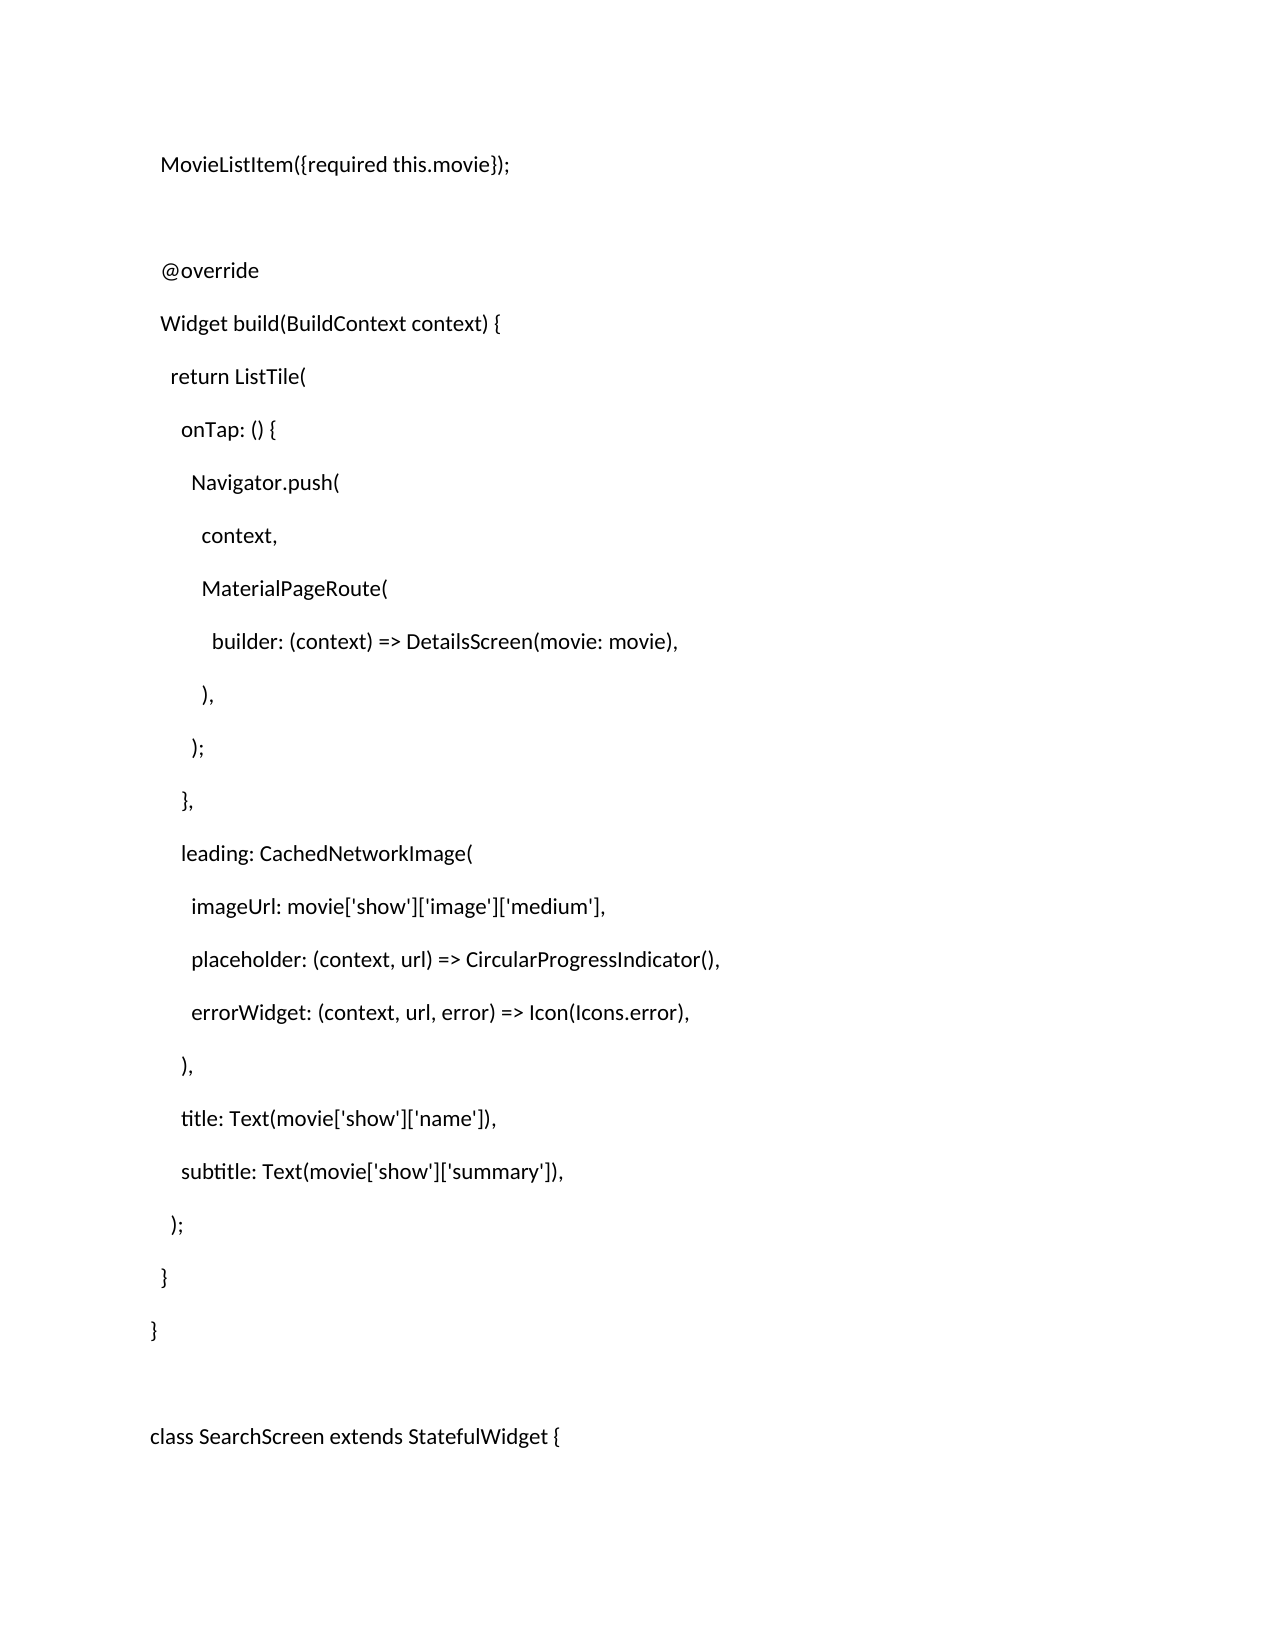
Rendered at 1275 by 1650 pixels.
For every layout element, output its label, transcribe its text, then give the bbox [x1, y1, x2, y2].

text class SearchScreen extends StatefulWidget { [150, 1422, 1125, 1451]
text ); [150, 733, 1125, 761]
text @override [150, 256, 1125, 284]
text imageUrl: movie['show']['image']['medium'], [150, 892, 1125, 920]
text return ListTile( [150, 362, 1125, 390]
text leading: CachedNetworkImage( [150, 839, 1125, 867]
text } [150, 1316, 1125, 1344]
text placeholder: (context, url) => CircularProgressIndicator(), [150, 945, 1125, 973]
text } [150, 1263, 1125, 1291]
text }, [150, 786, 1125, 814]
text ); [150, 1210, 1125, 1238]
text builder: (context) => DetailsScreen(movie: movie), [150, 627, 1125, 655]
text Widget build(BuildContext context) { [150, 309, 1125, 337]
text onTap: () { [150, 415, 1125, 443]
text errorWidget: (context, url, error) => Icon(Icons.error), [150, 998, 1125, 1026]
text title: Text(movie['show']['name']), [150, 1104, 1125, 1132]
text MaterialPageRoute( [150, 574, 1125, 602]
text ), [150, 1051, 1125, 1079]
text ), [150, 680, 1125, 708]
text Navigator.push( [150, 468, 1125, 496]
text context, [150, 521, 1125, 549]
text subtitle: Text(movie['show']['summary']), [150, 1157, 1125, 1185]
text MovieListItem({required this.movie}); [150, 150, 1125, 178]
